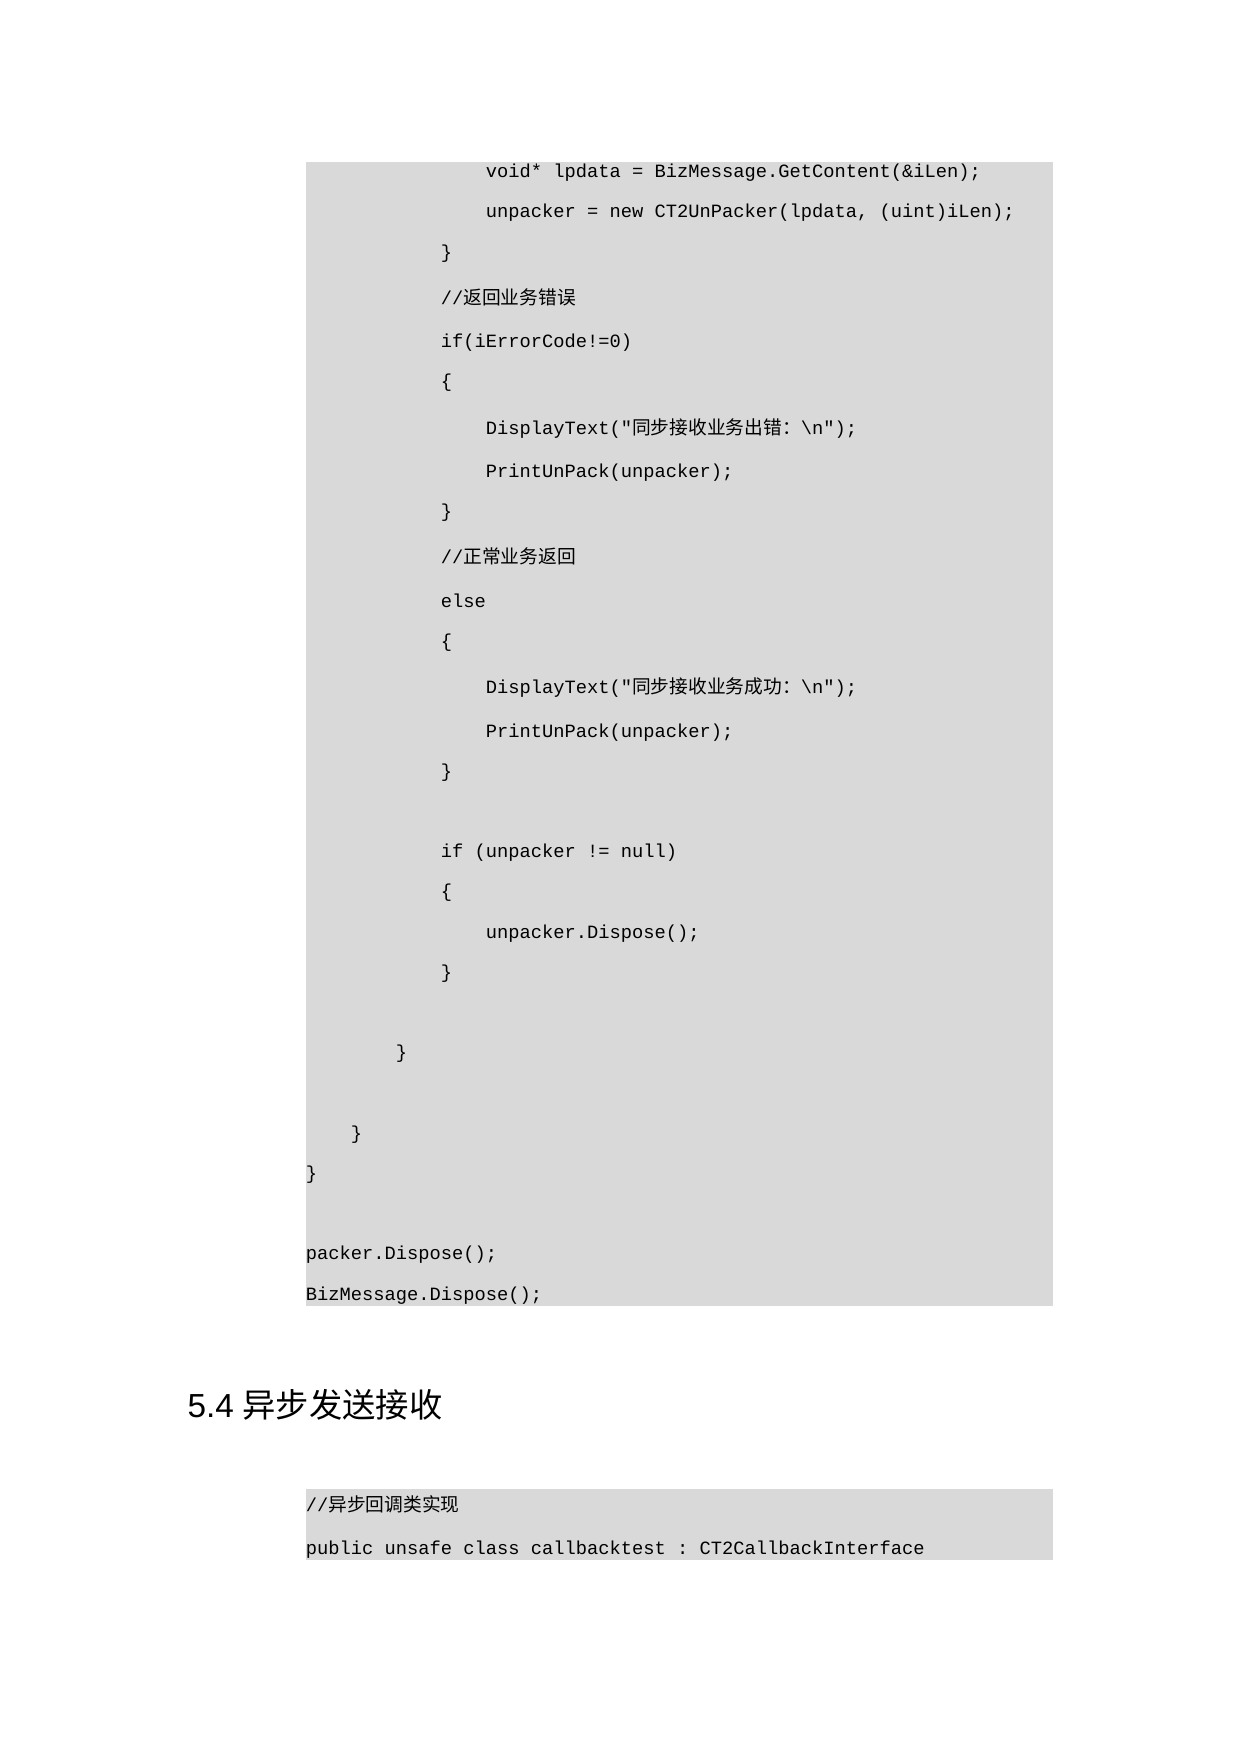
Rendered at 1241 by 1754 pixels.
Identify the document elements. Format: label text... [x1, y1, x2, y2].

text unpacker = new CT2UnPacker(lpdata, (uint)iLen); [306, 202, 1053, 223]
text //正常业务返回 [306, 542, 1053, 569]
text BizMessage.Dispose(); [306, 1284, 1053, 1306]
text //返回业务错误 [306, 283, 1053, 310]
text else [306, 592, 1053, 613]
text void* lpdata = BizMessage.GetContent(&iLen); [306, 162, 1053, 183]
text } [306, 502, 1053, 523]
text PrintUnPack(unpacker); [306, 462, 1053, 483]
title 异步发送接收 [187, 1379, 1053, 1427]
text packer.Dispose(); [306, 1244, 1053, 1265]
text } [306, 1043, 1053, 1064]
text unpacker.Dispose(); [306, 922, 1053, 944]
text { [306, 372, 1053, 393]
text { [306, 882, 1053, 903]
text public unsafe class callbacktest : CT2CallbackInterface [306, 1539, 1053, 1560]
text { [306, 632, 1053, 653]
text DisplayText("同步接收业务成功：\n"); [306, 672, 1053, 699]
text } [306, 762, 1053, 783]
text //异步回调类实现 [306, 1489, 1053, 1517]
text } [306, 1123, 1053, 1145]
text if(iErrorCode!=0) [306, 332, 1053, 353]
text PrintUnPack(unpacker); [306, 721, 1053, 743]
text } [306, 242, 1053, 264]
text } [306, 1164, 1053, 1185]
text DisplayText("同步接收业务出错：\n"); [306, 412, 1053, 440]
text } [306, 963, 1053, 984]
text if (unpacker != null) [306, 842, 1053, 863]
